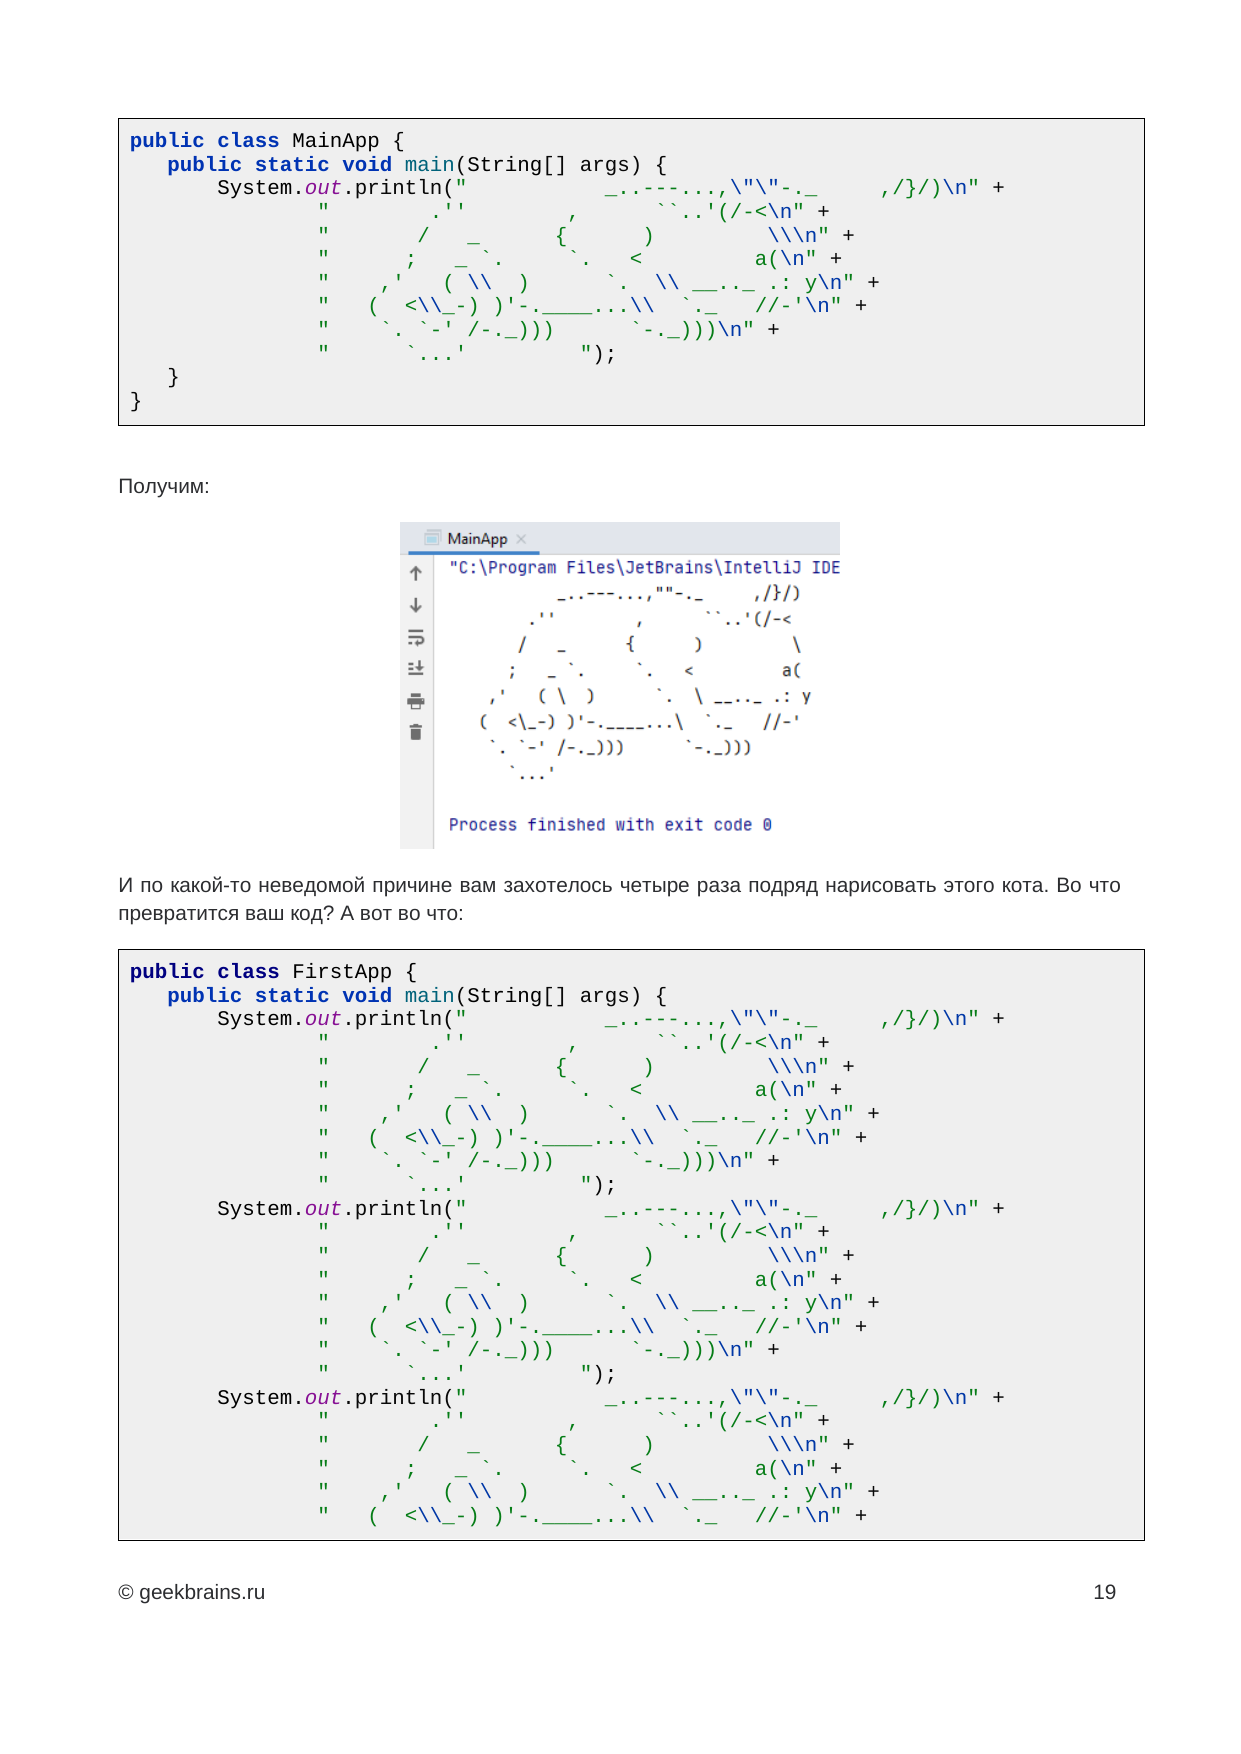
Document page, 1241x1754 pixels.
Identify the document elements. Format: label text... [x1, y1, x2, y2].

text И по какой-то неведомой причине вам захотелось четыре раза подряд нарисовать этого кота. Во что превратится ваш код? А вот во что: [118, 873, 1122, 925]
text Получим: [118, 447, 1122, 498]
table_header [119, 950, 1144, 1539]
picture [400, 522, 840, 849]
table_header public class MainApp { public static void main(String[] args) { System.out.println(" _..---...,\"\"-._ ,/}/)\n" + " .'' , ``..'(/-<\n" + " / _ { ) \\\n" + " ; _ `. `. < a(\n" + " ,' ( \\ ) `. \\ __.._ .: y\n" + " ( <\\_-) )'-.____...\\ `._ //-'\n" + " `. `-' /-._))) `-._)))\n" + " `...' "); } } [119, 119, 1144, 425]
